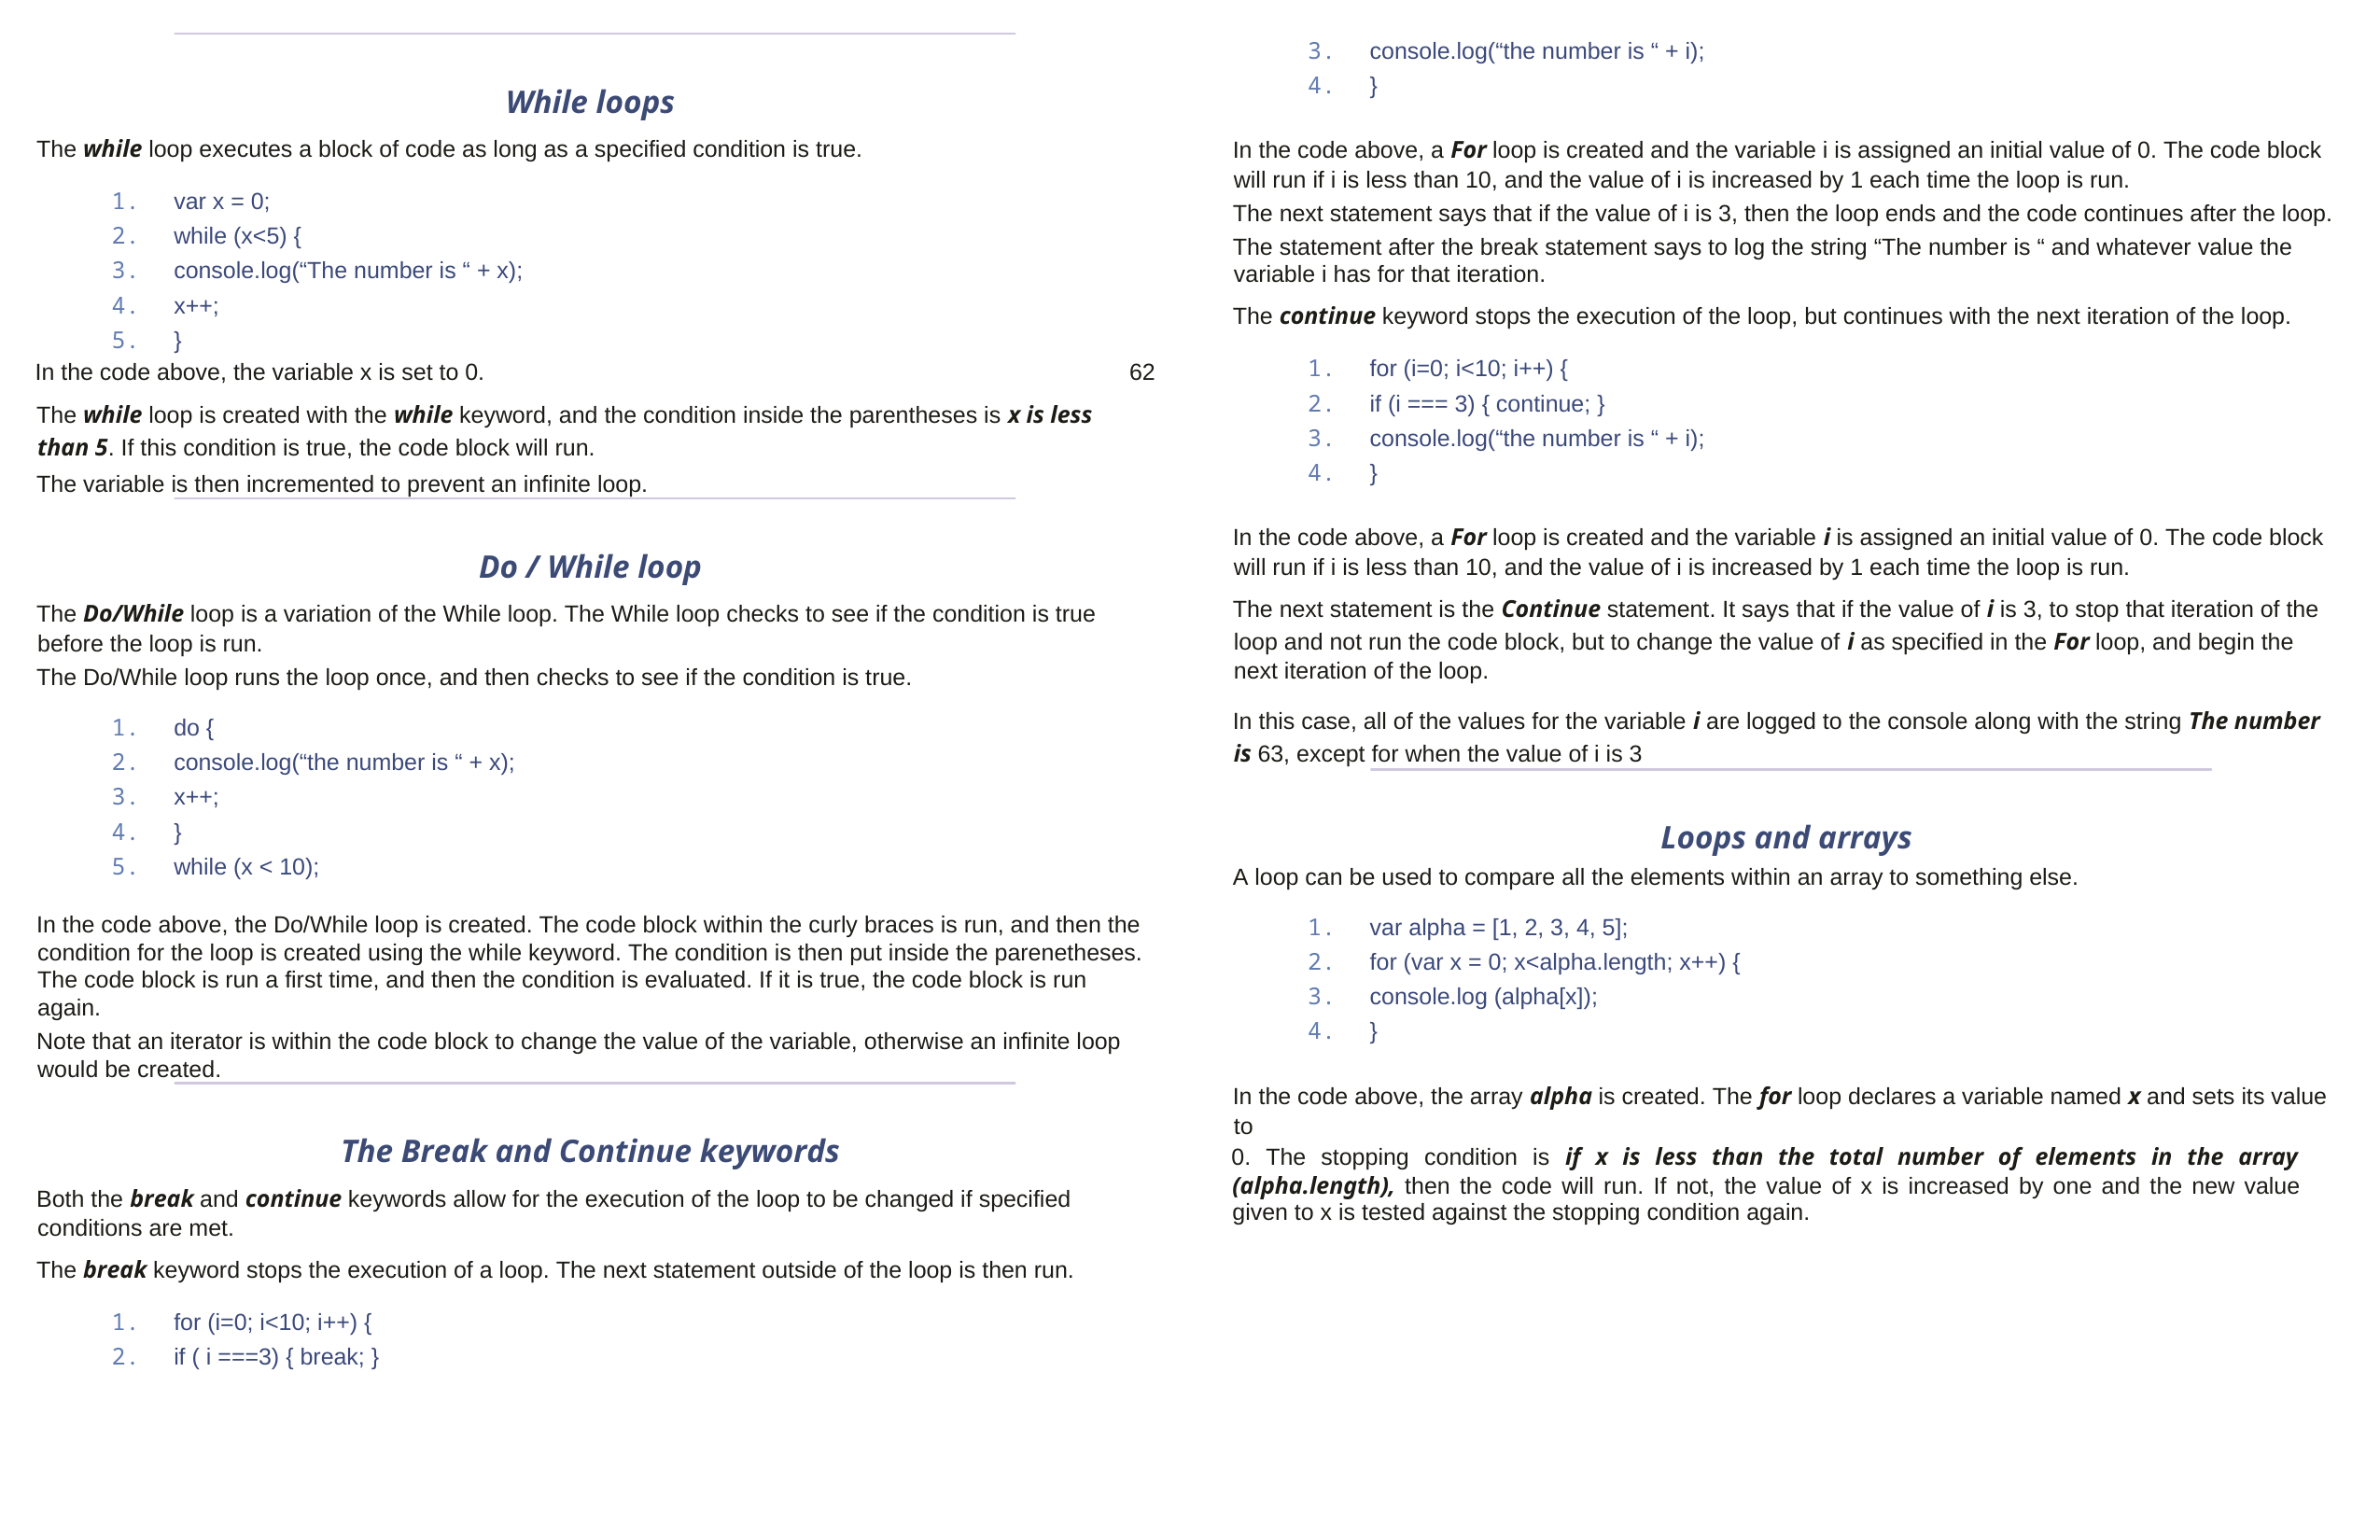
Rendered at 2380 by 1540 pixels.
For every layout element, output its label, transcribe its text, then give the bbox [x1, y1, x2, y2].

list console.log(“the number is “ + i); [1308, 421, 2345, 454]
list for (i=0; i<10; i++) { [1308, 352, 2345, 384]
list console.log(“The number is “ + x); [111, 254, 1148, 286]
subtitle Do / While loop [117, 544, 1067, 587]
list while (x < 10); [111, 850, 1148, 882]
text In this case, all of the values for the variable i are logged to the console along with the string The number is 63, except for when the value of i is 3 [1233, 704, 2344, 768]
text In the code above, the Do/While loop is created. The code block within the curly braces is run, and then the condition for the loop is created using the while keyword. The condition is then put inside the parenetheses. The code block is run a first time, and then the condition is evaluated. If it is true, the code block is run again. [36, 911, 1148, 1020]
text The while loop is created with the while keyword, and the condition inside the parentheses is x is less than 5. If this condition is true, the code block will run. [36, 399, 1148, 463]
list if (i === 3) { continue; } [1308, 386, 2345, 418]
text The break keyword stops the execution of a loop. The next statement outside of the loop is then run. [36, 1253, 1148, 1285]
text The next statement says that if the value of i is 3, then the loop ends and the code continues after the loop. [1233, 200, 2344, 227]
list for (i=0; i<10; i++) { [111, 1305, 1148, 1337]
list for (var x = 0; x<alpha.length; x++) { [1308, 945, 2345, 977]
list x++; [111, 288, 1148, 320]
text The Do/While loop runs the loop once, and then checks to see if the condition is true. [36, 664, 1148, 691]
text The statement after the break statement says to log the string “The number is “ and whatever value the variable i has for that iteration. [1233, 233, 2344, 287]
text 0. The stopping condition is if x is less than the total number of elements in the array (alpha.length), then the code will run. If not, the value of x is increased by one and the new value given to x is tested against the stopping condition again. [1231, 1142, 2302, 1225]
subtitle The Break and Continue keywords [117, 1128, 1067, 1171]
text The next statement is the Continue statement. It says that if the value of i is 3, to stop that iteration of the loop and not run the code block, but to change the value of i as specified in the For loop, and begin the next iteration of the loop. [1233, 592, 2344, 684]
text In the code above, a For loop is created and the variable i is assigned an initial value of 0. The code block will run if i is less than 10, and the value of i is increased by 1 each time the loop is run. [1233, 133, 2344, 192]
list console.log(“the number is “ + i); [1308, 34, 2345, 65]
list } [1308, 69, 2345, 101]
subtitle While loops [117, 79, 1067, 122]
list console.log(“the number is “ + x); [111, 746, 1148, 777]
text In the code above, a For loop is created and the variable i is assigned an initial value of 0. The code block will run if i is less than 10, and the value of i is increased by 1 each time the loop is run. [1233, 521, 2344, 581]
list } [111, 815, 1148, 847]
list x++; [111, 780, 1148, 812]
text Note that an iterator is within the code block to change the value of the variable, otherwise an infinite loop would be created. [36, 1028, 1148, 1083]
list } [1308, 456, 2345, 488]
subtitle Loops and arrays [1313, 815, 2263, 858]
text Both the break and continue keywords allow for the execution of the loop to be changed if specified conditions are met. [36, 1182, 1148, 1241]
list } [111, 324, 1148, 356]
text The while loop executes a block of code as long as a specified condition is true. [36, 133, 1148, 164]
text The Do/While loop is a variation of the While loop. The While loop checks to see if the condition is true before the loop is run. [36, 597, 1148, 657]
text The continue keyword stops the execution of the loop, but continues with the next iteration of the loop. [1233, 300, 2344, 331]
text In the code above, the variable x is set to 0. 62 [35, 358, 1149, 385]
list var x = 0; [111, 185, 1148, 217]
text The variable is then incremented to prevent an infinite loop. [36, 470, 1148, 497]
list } [1308, 1015, 2345, 1046]
list while (x<5) { [111, 219, 1148, 251]
text A loop can be used to compare all the elements within an array to something else. [1233, 863, 2344, 890]
list console.log (alpha[x]); [1308, 980, 2345, 1012]
list var alpha = [1, 2, 3, 4, 5]; [1308, 910, 2345, 942]
list do { [111, 711, 1148, 743]
text In the code above, the array alpha is created. The for loop declares a variable named x and sets its value to [1233, 1080, 2344, 1139]
list if ( i ===3) { break; } [111, 1340, 1148, 1372]
